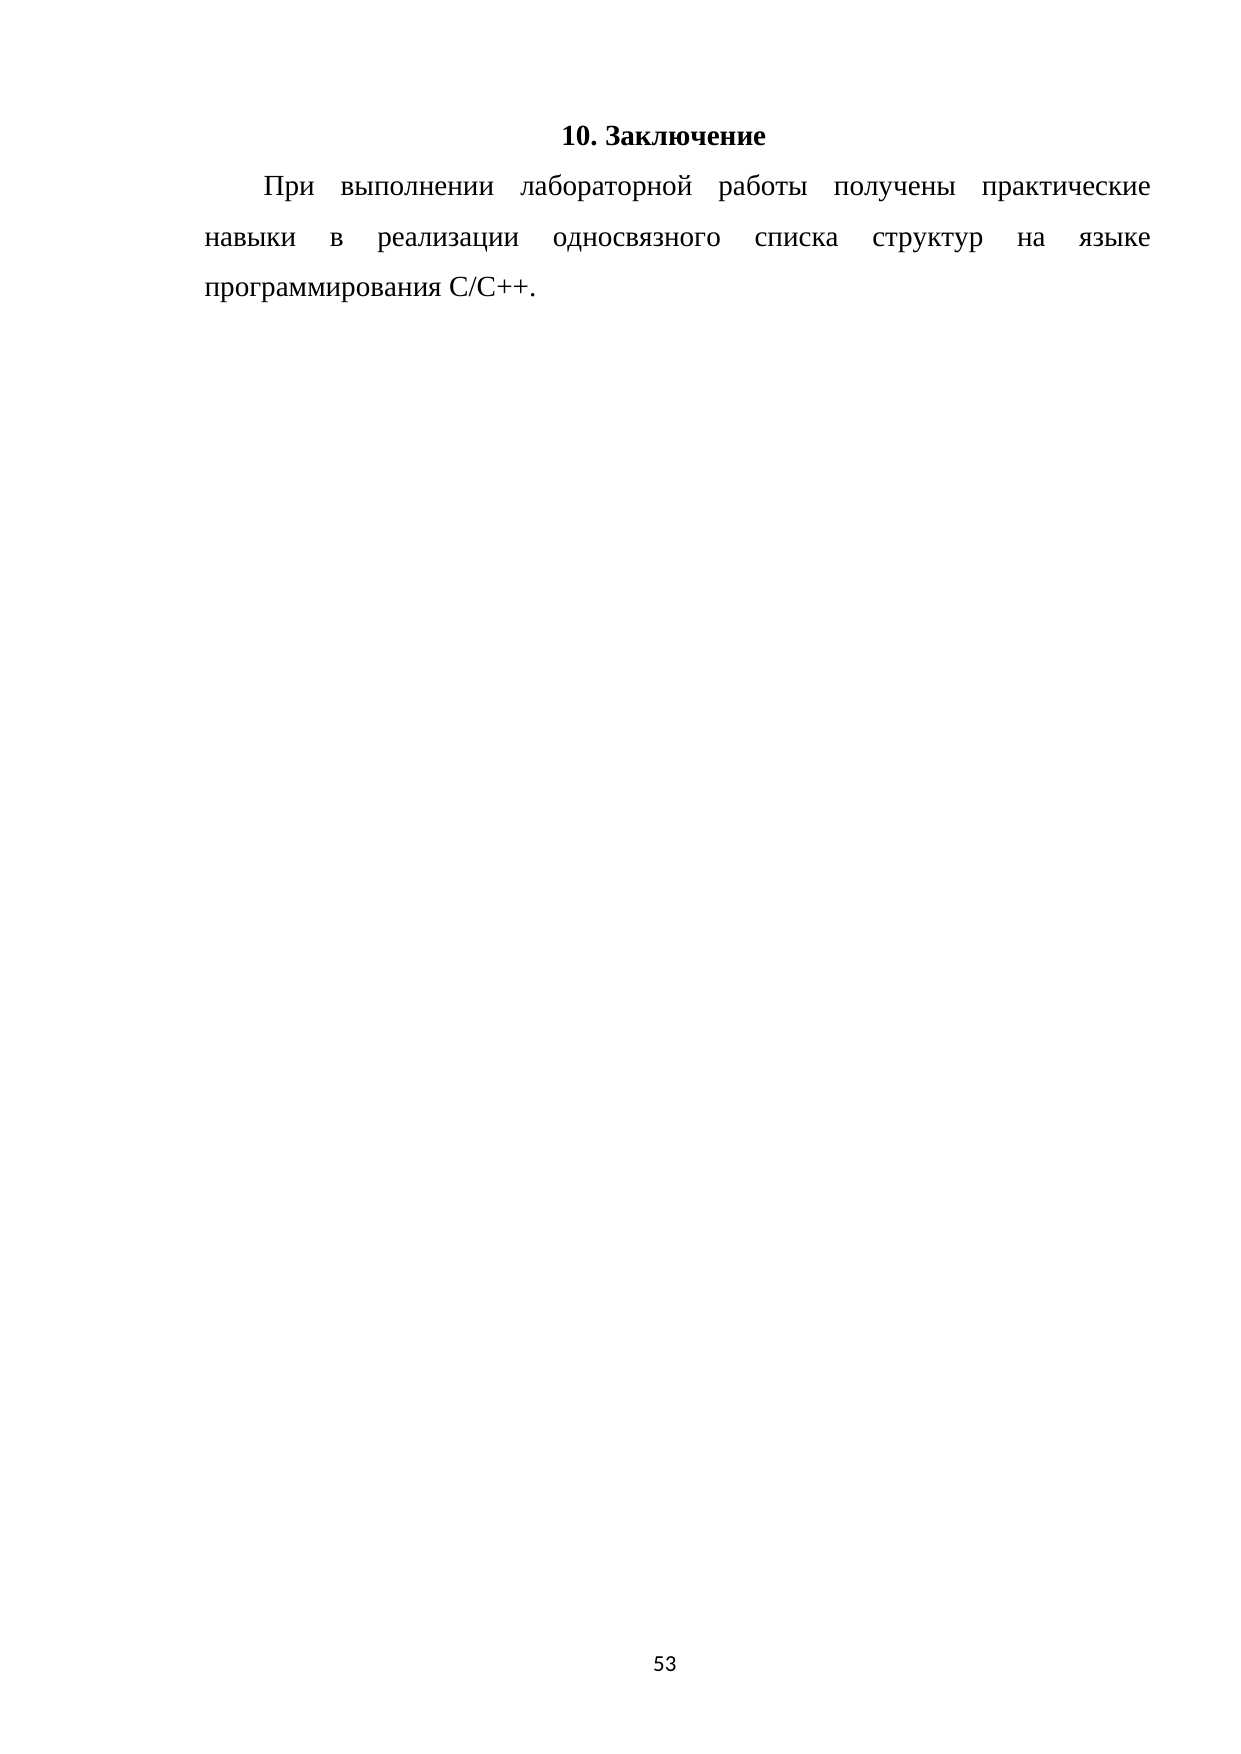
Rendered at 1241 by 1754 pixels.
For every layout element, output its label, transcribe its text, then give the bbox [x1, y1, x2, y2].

subtitle 10. Заключение [176, 118, 1152, 152]
text При выполнении лабораторной работы получены практические навыки в реализации односвязного списка структур на языке программирования C/C++. [204, 168, 1152, 303]
